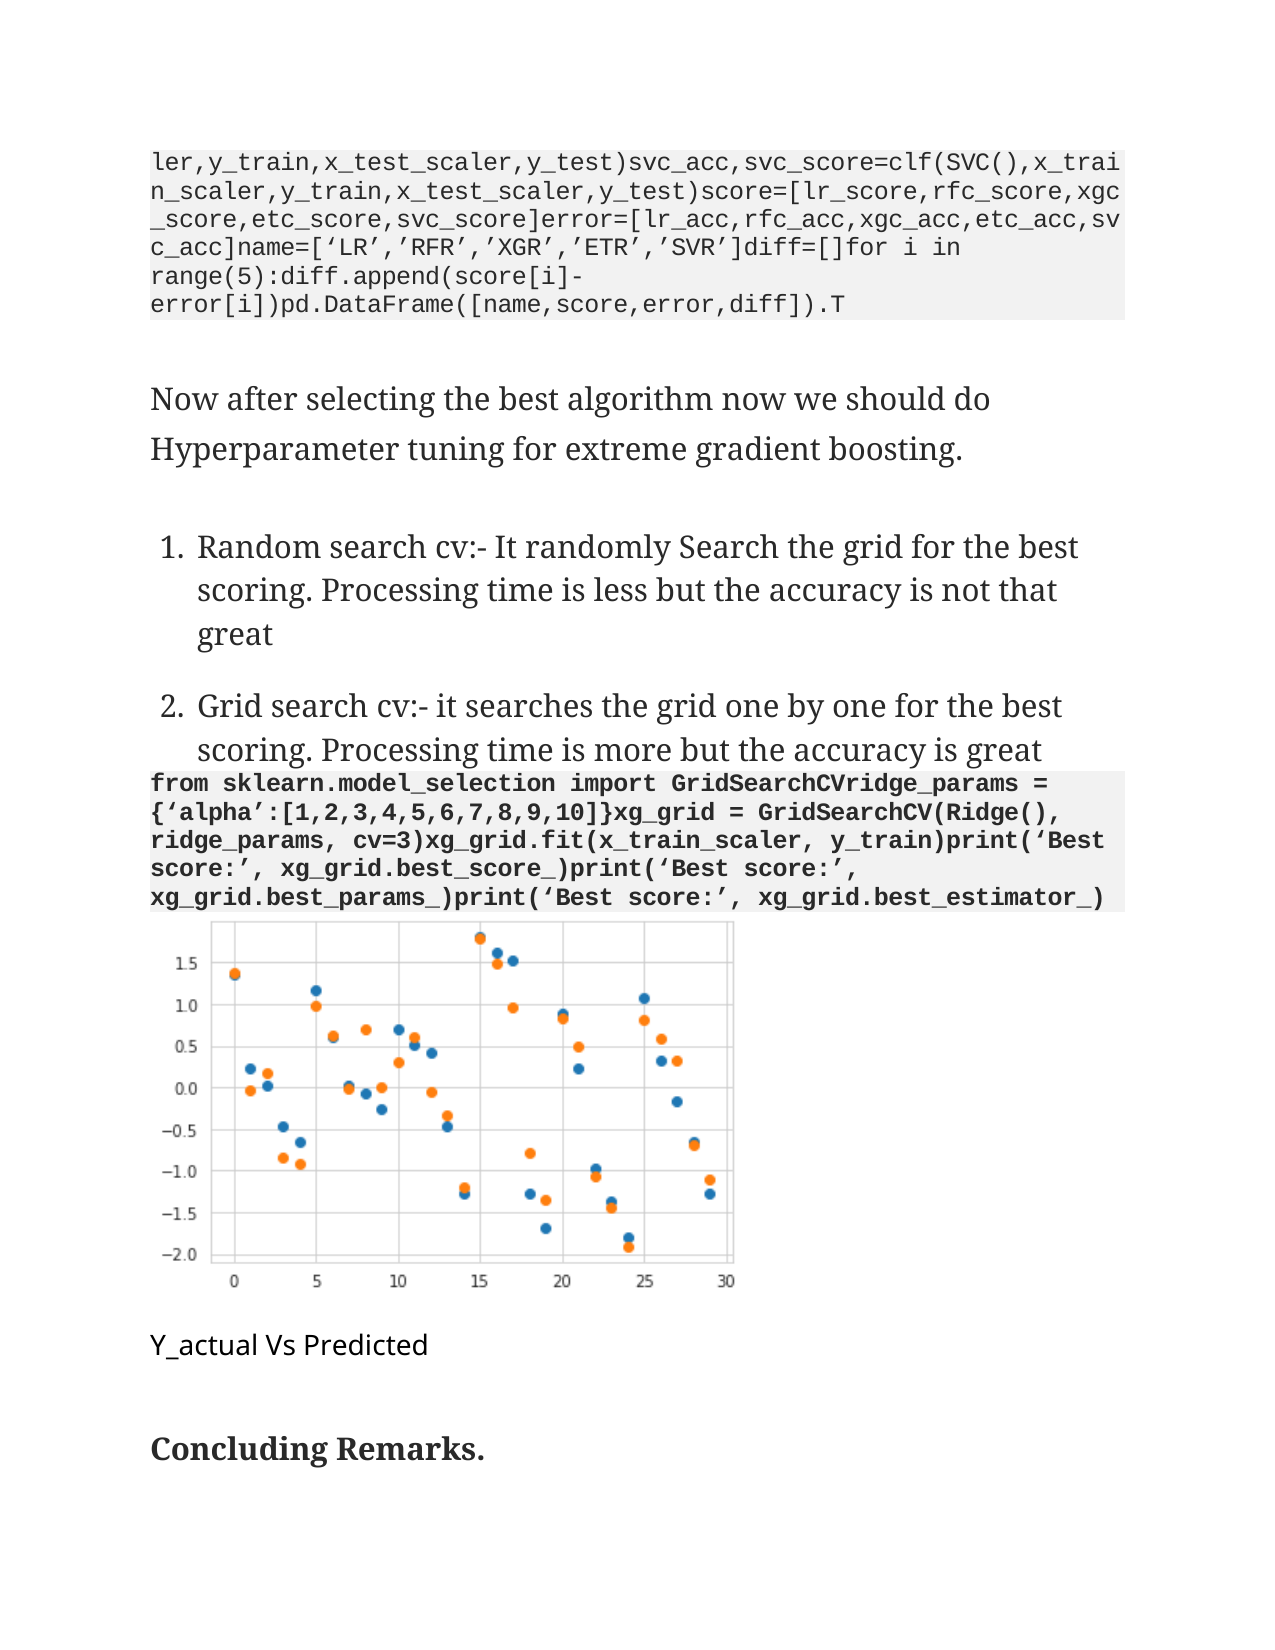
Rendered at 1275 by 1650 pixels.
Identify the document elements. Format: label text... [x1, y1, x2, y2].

text Now after selecting the best algorithm now we should do Hyperparameter tuning for extreme gradient boosting. [150, 370, 1125, 470]
text from sklearn.model_selection import GridSearchCVridge_params = {‘alpha’:[1,2,3,4,5,6,7,8,9,10]}xg_grid = GridSearchCV(Ridge(), ridge_params, cv=3)xg_grid.fit(x_train_scaler, y_train)print(‘Best score:’, xg_grid.best_score_)print(‘Best score:’, xg_grid.best_params_)print(‘Best score:’, xg_grid.best_estimator_) [150, 771, 1125, 912]
text Y_actual Vs Predicted [150, 1325, 1125, 1363]
list Grid search cv:- it searches the grid one by one for the best scoring. Processing time is more but the accuracy is great [159, 683, 1125, 771]
list Random search cv:- It randomly Search the grid for the best scoring. Processing time is less but the accuracy is not that great [159, 523, 1125, 655]
picture [150, 912, 747, 1300]
text Concluding Remarks. [150, 1419, 1125, 1469]
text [150, 150, 1125, 320]
